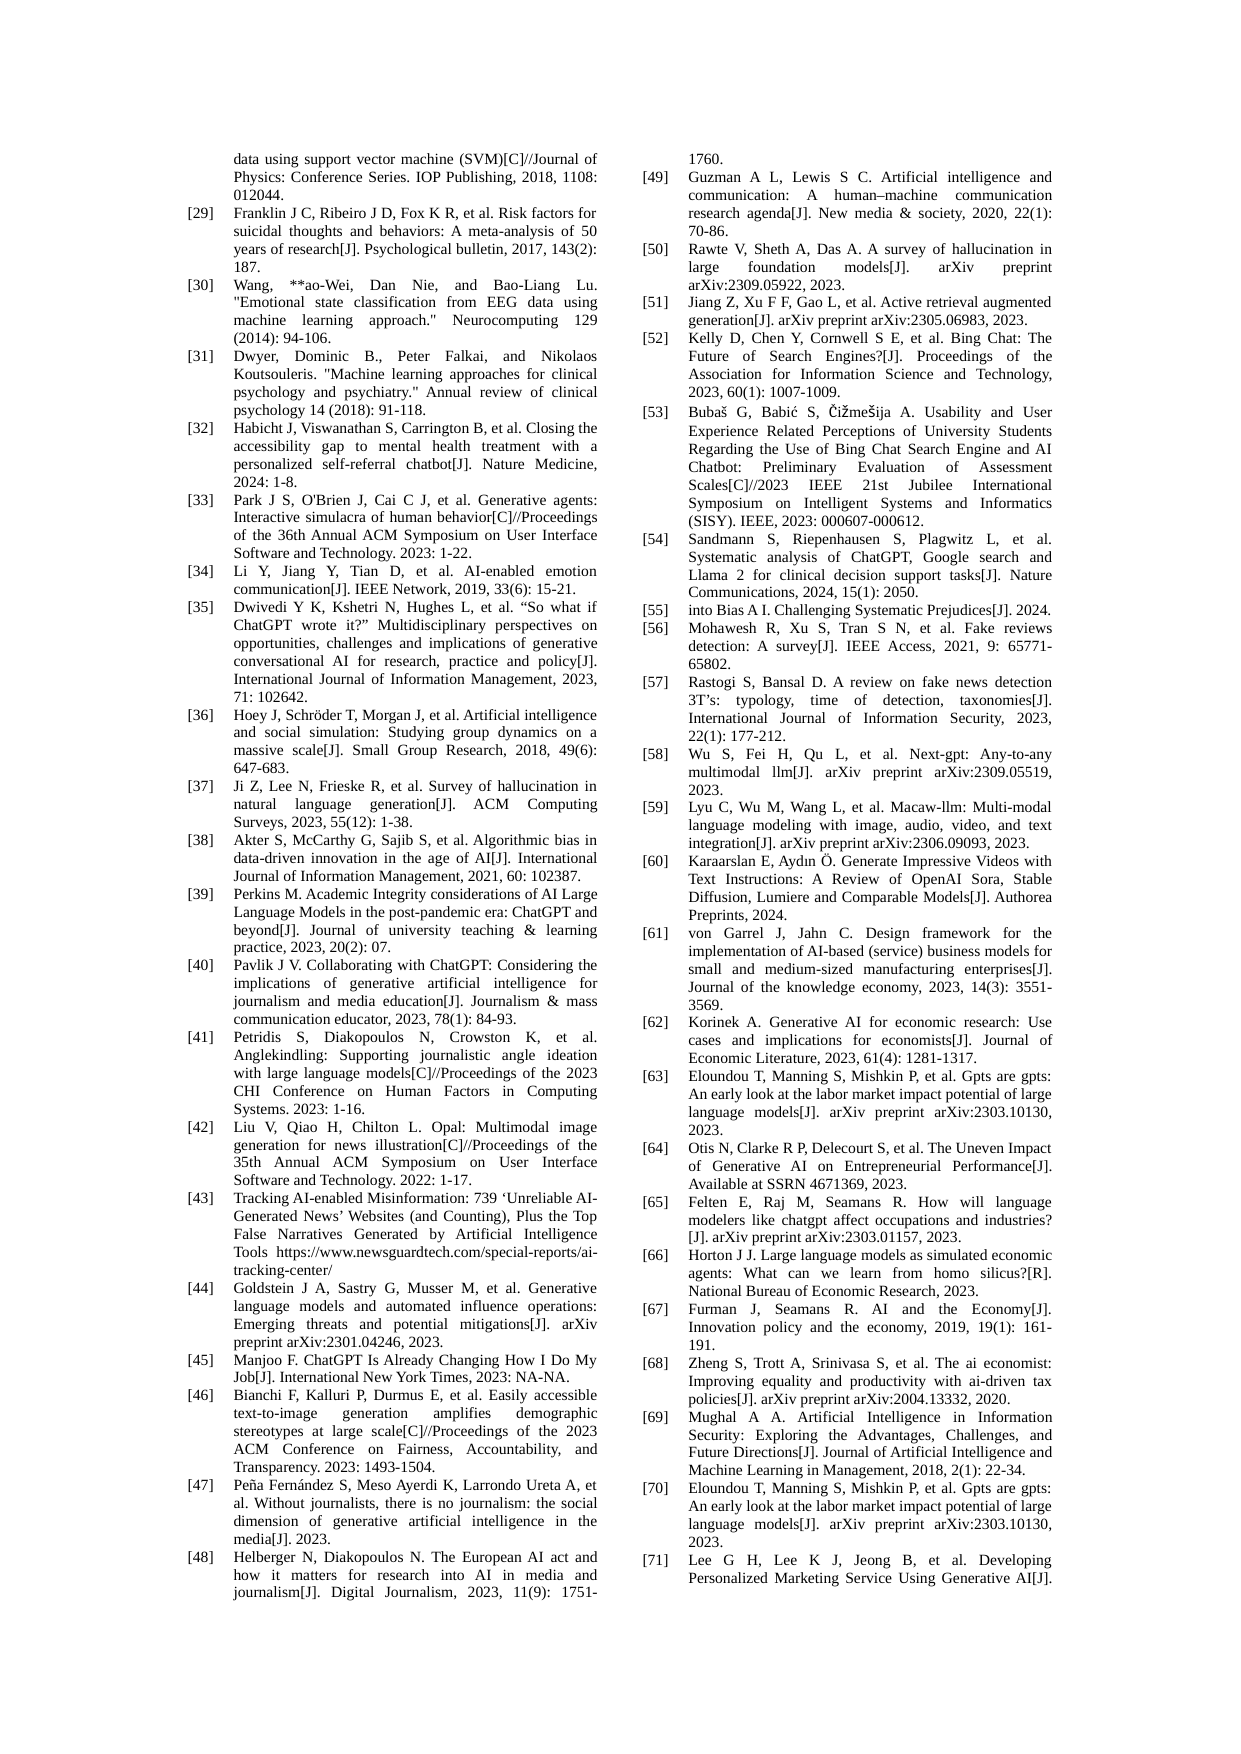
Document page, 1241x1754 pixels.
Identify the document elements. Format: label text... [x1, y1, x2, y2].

list Franklin J C, Ribeiro J D, Fox K R, et al. Risk factors for suicidal thoughts and behaviors: A meta-analysis of 50 years of research[J]. Psychological bulletin, 2017, 143(2): 187. [187, 204, 598, 275]
list Liu V, Qiao H, Chilton L. Opal: Multimodal image generation for news illustration[C]//Proceedings of the 35th Annual ACM Symposium on User Interface Software and Technology. 2022: 1-17. [187, 1117, 598, 1189]
list Felten E, Raj M, Seamans R. How will language modelers like chatgpt affect occupations and industries?[J]. arXiv preprint arXiv:2303.01157, 2023. [642, 1192, 1053, 1246]
list Jiang Z, Xu F F, Gao L, et al. Active retrieval augmented generation[J]. arXiv preprint arXiv:2305.06983, 2023. [642, 293, 1053, 329]
list Mughal A A. Artificial Intelligence in Information Security: Exploring the Advantages, Challenges, and Future Directions[J]. Journal of Artificial Intelligence and Machine Learning in Management, 2018, 2(1): 22-34. [642, 1407, 1053, 1479]
list Guzman A L, Lewis S C. Artificial intelligence and communication: A human–machine communication research agenda[J]. New media & society, 2020, 22(1): 70-86. [642, 168, 1053, 239]
list into Bias A I. Challenging Systematic Prejudices[J]. 2024. [642, 601, 1053, 619]
list Rawte V, Sheth A, Das A. A survey of hallucination in large foundation models[J]. arXiv preprint arXiv:2309.05922, 2023. [642, 239, 1053, 293]
list Tracking AI-enabled Misinformation: 739 ‘Unreliable AI-Generated News’ Websites (and Counting), Plus the Top False Narratives Generated by Artificial Intelligence Tools https://www.newsguardtech.com/special-reports/ai-tracking-center/ [187, 1189, 598, 1279]
list Goldstein J A, Sastry G, Musser M, et al. Generative language models and automated influence operations: Emerging threats and potential mitigations[J]. arXiv preprint arXiv:2301.04246, 2023. [187, 1279, 598, 1350]
list Bubaš G, Babić S, Čižmešija A. Usability and User Experience Related Perceptions of University Students Regarding the Use of Bing Chat Search Engine and AI Chatbot: Preliminary Evaluation of Assessment Scales[C]//2023 IEEE 21st Jubilee International Symposium on Intelligent Systems and Informatics (SISY). IEEE, 2023: 000607-000612. [642, 401, 1053, 529]
list Akter S, McCarthy G, Sajib S, et al. Algorithmic bias in data-driven innovation in the age of AI[J]. International Journal of Information Management, 2021, 60: 102387. [187, 831, 598, 884]
list Furman J, Seamans R. AI and the Economy[J]. Innovation policy and the economy, 2019, 19(1): 161-191. [642, 1300, 1053, 1354]
list Horton J J. Large language models as simulated economic agents: What can we learn from homo silicus?[R]. National Bureau of Economic Research, 2023. [642, 1246, 1053, 1300]
list Li Y, Jiang Y, Tian D, et al. AI-enabled emotion communication[J]. IEEE Network, 2019, 33(6): 15-21. [187, 562, 598, 598]
list Ji Z, Lee N, Frieske R, et al. Survey of hallucination in natural language generation[J]. ACM Computing Surveys, 2023, 55(12): 1-38. [187, 777, 598, 831]
list Peña Fernández S, Meso Ayerdi K, Larrondo Ureta A, et al. Without journalists, there is no journalism: the social dimension of generative artificial intelligence in the media[J]. 2023. [187, 1476, 598, 1547]
list Eloundou T, Manning S, Mishkin P, et al. Gpts are gpts: An early look at the labor market impact potential of large language models[J]. arXiv preprint arXiv:2303.10130, 2023. [642, 1067, 1053, 1139]
list Zheng S, Trott A, Srinivasa S, et al. The ai economist: Improving equality and productivity with ai-driven tax policies[J]. arXiv preprint arXiv:2004.13332, 2020. [642, 1354, 1053, 1407]
list Kelly D, Chen Y, Cornwell S E, et al. Bing Chat: The Future of Search Engines?[J]. Proceedings of the Association for Information Science and Technology, 2023, 60(1): 1007-1009. [642, 329, 1053, 401]
list Manjoo F. ChatGPT Is Already Changing How I Do My Job[J]. International New York Times, 2023: NA-NA. [187, 1350, 598, 1386]
list Dwivedi Y K, Kshetri N, Hughes L, et al. “So what if ChatGPT wrote it?” Multidisciplinary perspectives on opportunities, challenges and implications of generative conversational AI for research, practice and policy[J]. International Journal of Information Management, 2023, 71: 102642. [187, 598, 598, 705]
list Lee G H, Lee K J, Jeong B, et al. Developing Personalized Marketing Service Using Generative AI[J]. IEEE Access, 2024. [642, 1551, 1053, 1587]
list Sandmann S, Riepenhausen S, Plagwitz L, et al. Systematic analysis of ChatGPT, Google search and Llama 2 for clinical decision support tasks[J]. Nature Communications, 2024, 15(1): 2050. [642, 529, 1053, 601]
list Karaarslan E, Aydın Ö. Generate Impressive Videos with Text Instructions: A Review of OpenAI Sora, Stable Diffusion, Lumiere and Comparable Models[J]. Authorea Preprints, 2024. [642, 852, 1053, 924]
list Helberger N, Diakopoulos N. The European AI act and how it matters for research into AI in media and journalism[J]. Digital Journalism, 2023, 11(9): 1751-1760. [187, 1547, 598, 1601]
list Eloundou T, Manning S, Mishkin P, et al. Gpts are gpts: An early look at the labor market impact potential of large language models[J]. arXiv preprint arXiv:2303.10130, 2023. [642, 1479, 1053, 1551]
list Korinek A. Generative AI for economic research: Use cases and implications for economists[J]. Journal of Economic Literature, 2023, 61(4): 1281-1317. [642, 1013, 1053, 1067]
list Dwyer, Dominic B., Peter Falkai, and Nikolaos Koutsouleris. "Machine learning approaches for clinical psychology and psychiatry." Annual review of clinical psychology 14 (2018): 91-118. [187, 347, 598, 419]
list Bianchi F, Kalluri P, Durmus E, et al. Easily accessible text-to-image generation amplifies demographic stereotypes at large scale[C]//Proceedings of the 2023 ACM Conference on Fairness, Accountability, and Transparency. 2023: 1493-1504. [187, 1386, 598, 1476]
list Park J S, O'Brien J, Cai C J, et al. Generative agents: Interactive simulacra of human behavior[C]//Proceedings of the 36th Annual ACM Symposium on User Interface Software and Technology. 2023: 1-22. [187, 490, 598, 562]
list Rastogi S, Bansal D. A review on fake news detection 3T’s: typology, time of detection, taxonomies[J]. International Journal of Information Security, 2023, 22(1): 177-212. [642, 673, 1053, 744]
list Wu S, Fei H, Qu L, et al. Next-gpt: Any-to-any multimodal llm[J]. arXiv preprint arXiv:2309.05519, 2023. [642, 744, 1053, 798]
list Lyu C, Wu M, Wang L, et al. Macaw-llm: Multi-modal language modeling with image, audio, video, and text integration[J]. arXiv preprint arXiv:2306.09093, 2023. [642, 798, 1053, 852]
list Habicht J, Viswanathan S, Carrington B, et al. Closing the accessibility gap to mental health treatment with a personalized self-referral chatbot[J]. Nature Medicine, 2024: 1-8. [187, 419, 598, 490]
list Otis N, Clarke R P, Delecourt S, et al. The Uneven Impact of Generative AI on Entrepreneurial Performance[J]. Available at SSRN 4671369, 2023. [642, 1139, 1053, 1192]
list Wang, **ao-Wei, Dan Nie, and Bao-Liang Lu. "Emotional state classification from EEG data using machine learning approach." Neurocomputing 129 (2014): 94-106. [187, 275, 598, 347]
list Pavlik J V. Collaborating with ChatGPT: Considering the implications of generative artificial intelligence for journalism and media education[J]. Journalism & mass communication educator, 2023, 78(1): 84-93. [187, 956, 598, 1028]
list Petridis S, Diakopoulos N, Crowston K, et al. Anglekindling: Supporting journalistic angle ideation with large language models[C]//Proceedings of the 2023 CHI Conference on Human Factors in Computing Systems. 2023: 1-16. [187, 1028, 598, 1117]
list Hoey J, Schröder T, Morgan J, et al. Artificial intelligence and social simulation: Studying group dynamics on a massive scale[J]. Small Group Research, 2018, 49(6): 647-683. [187, 705, 598, 777]
list Mohawesh R, Xu S, Tran S N, et al. Fake reviews detection: A survey[J]. IEEE Access, 2021, 9: 65771-65802. [642, 619, 1053, 673]
list von Garrel J, Jahn C. Design framework for the implementation of AI-based (service) business models for small and medium-sized manufacturing enterprises[J]. Journal of the knowledge economy, 2023, 14(3): 3551-3569. [642, 924, 1053, 1013]
list Perkins M. Academic Integrity considerations of AI Large Language Models in the post-pandemic era: ChatGPT and beyond[J]. Journal of university teaching & learning practice, 2023, 20(2): 07. [187, 884, 598, 956]
